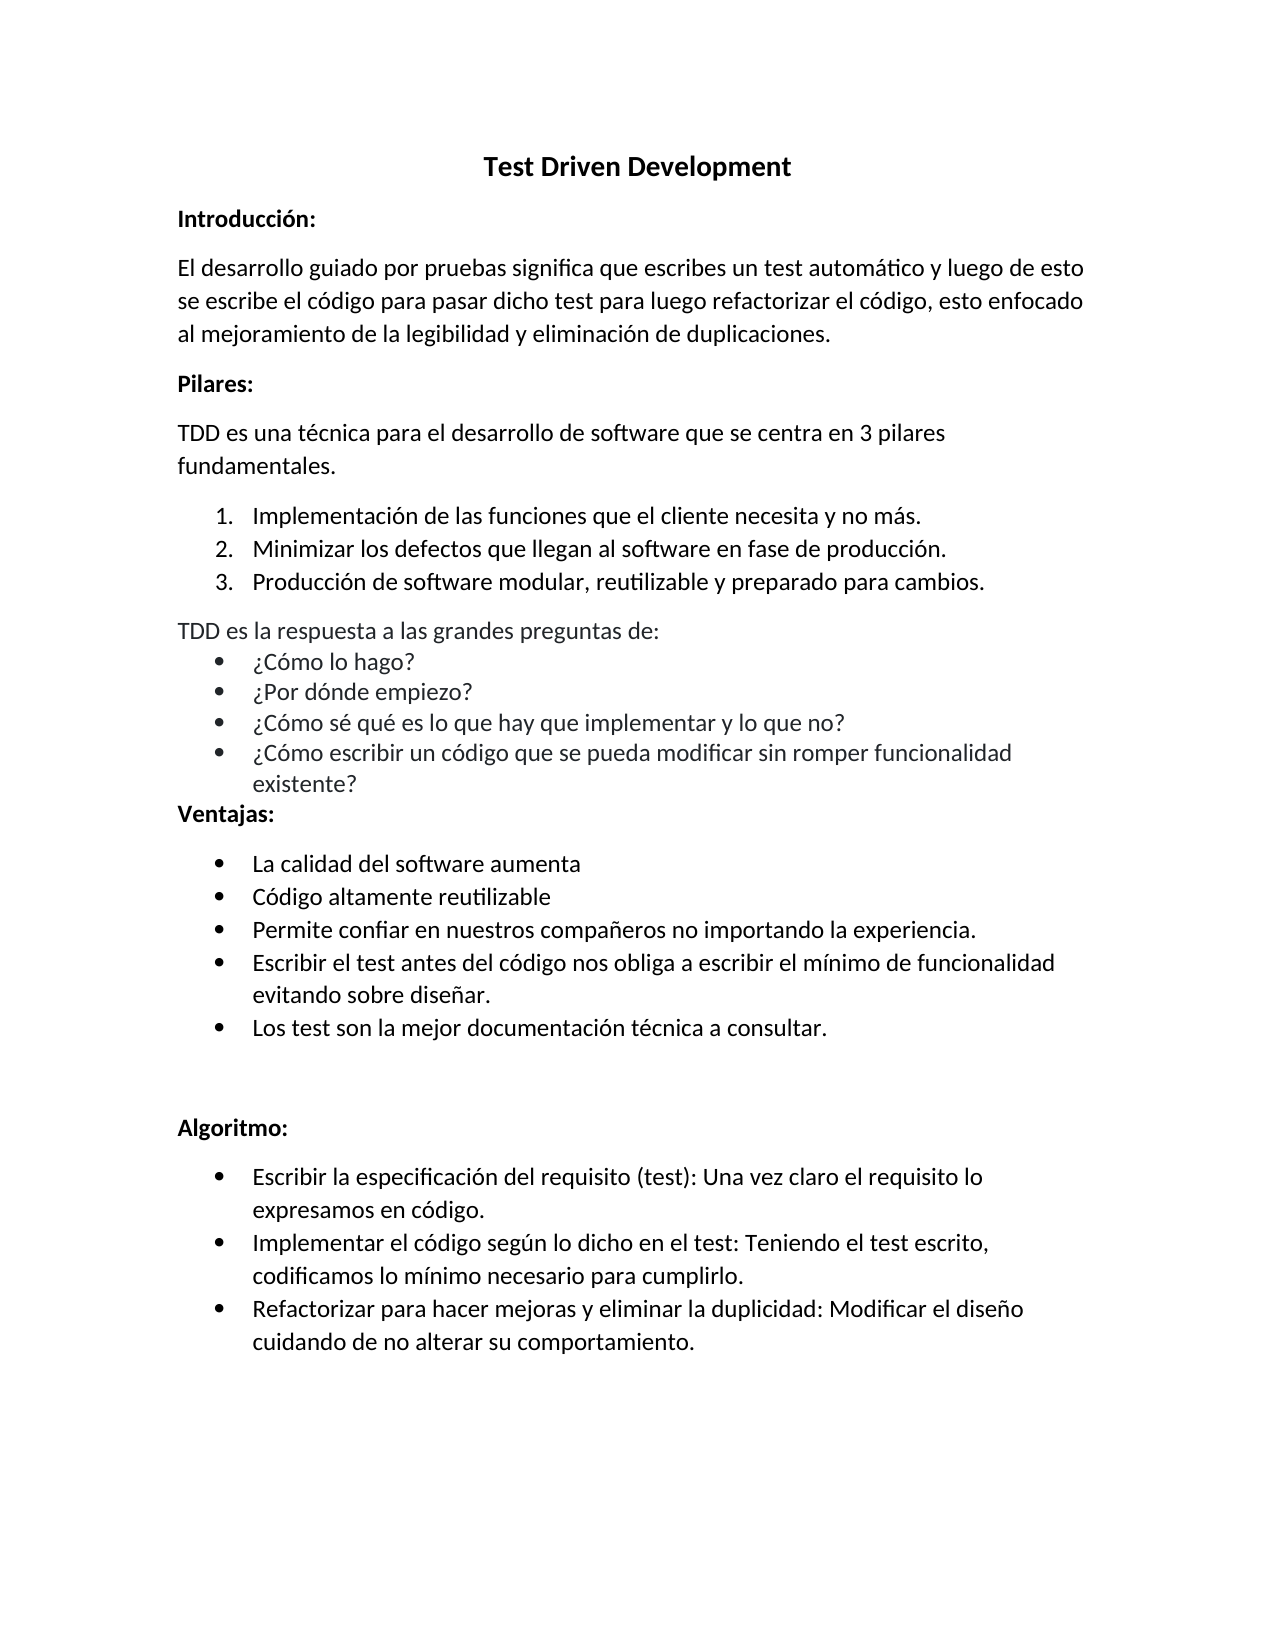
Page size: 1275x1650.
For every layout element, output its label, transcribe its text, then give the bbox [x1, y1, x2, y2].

list ¿Cómo sé qué es lo que hay que implementar y lo que no? [215, 707, 1098, 737]
text Introducción: [177, 203, 1098, 233]
list ¿Por dónde empiezo? [215, 676, 1098, 707]
list Implementar el código según lo dicho en el test: Teniendo el test escrito, codificamos lo mínimo necesario para cumplirlo. [215, 1227, 1098, 1291]
text Pilares: [177, 368, 1098, 398]
list Permite confiar en nuestros compañeros no importando la experiencia. [215, 914, 1098, 944]
text Algoritmo: [177, 1112, 1098, 1142]
list Implementación de las funciones que el cliente necesita y no más. [215, 500, 1098, 530]
list Producción de software modular, reutilizable y preparado para cambios. [215, 566, 1098, 596]
text Ventajas: [177, 798, 1098, 829]
list ¿Cómo lo hago? [215, 646, 1098, 676]
list Código altamente reutilizable [215, 881, 1098, 911]
text TDD es una técnica para el desarrollo de software que se centra en 3 pilares fundamentales. [177, 417, 1098, 481]
list Escribir la especificación del requisito (test): Una vez claro el requisito lo expresamos en código. [215, 1161, 1098, 1225]
list Los test son la mejor documentación técnica a consultar. [215, 1012, 1098, 1043]
text Test Driven Development [177, 148, 1098, 183]
list ¿Cómo escribir un código que se pueda modificar sin romper funcionalidad existente? [215, 737, 1098, 798]
list Escribir el test antes del código nos obliga a escribir el mínimo de funcionalidad evitando sobre diseñar. [215, 947, 1098, 1010]
list La calidad del software aumenta [215, 848, 1098, 878]
list Minimizar los defectos que llegan al software en fase de producción. [215, 533, 1098, 563]
text El desarrollo guiado por pruebas significa que escribes un test automático y luego de esto se escribe el código para pasar dicho test para luego refactorizar el código, esto enfocado al mejoramiento de la legibilidad y eliminación de duplicaciones. [177, 252, 1098, 349]
list Refactorizar para hacer mejoras y eliminar la duplicidad: Modificar el diseño cuidando de no alterar su comportamiento. [215, 1293, 1098, 1356]
text TDD es la respuesta a las grandes preguntas de: [177, 615, 1098, 646]
